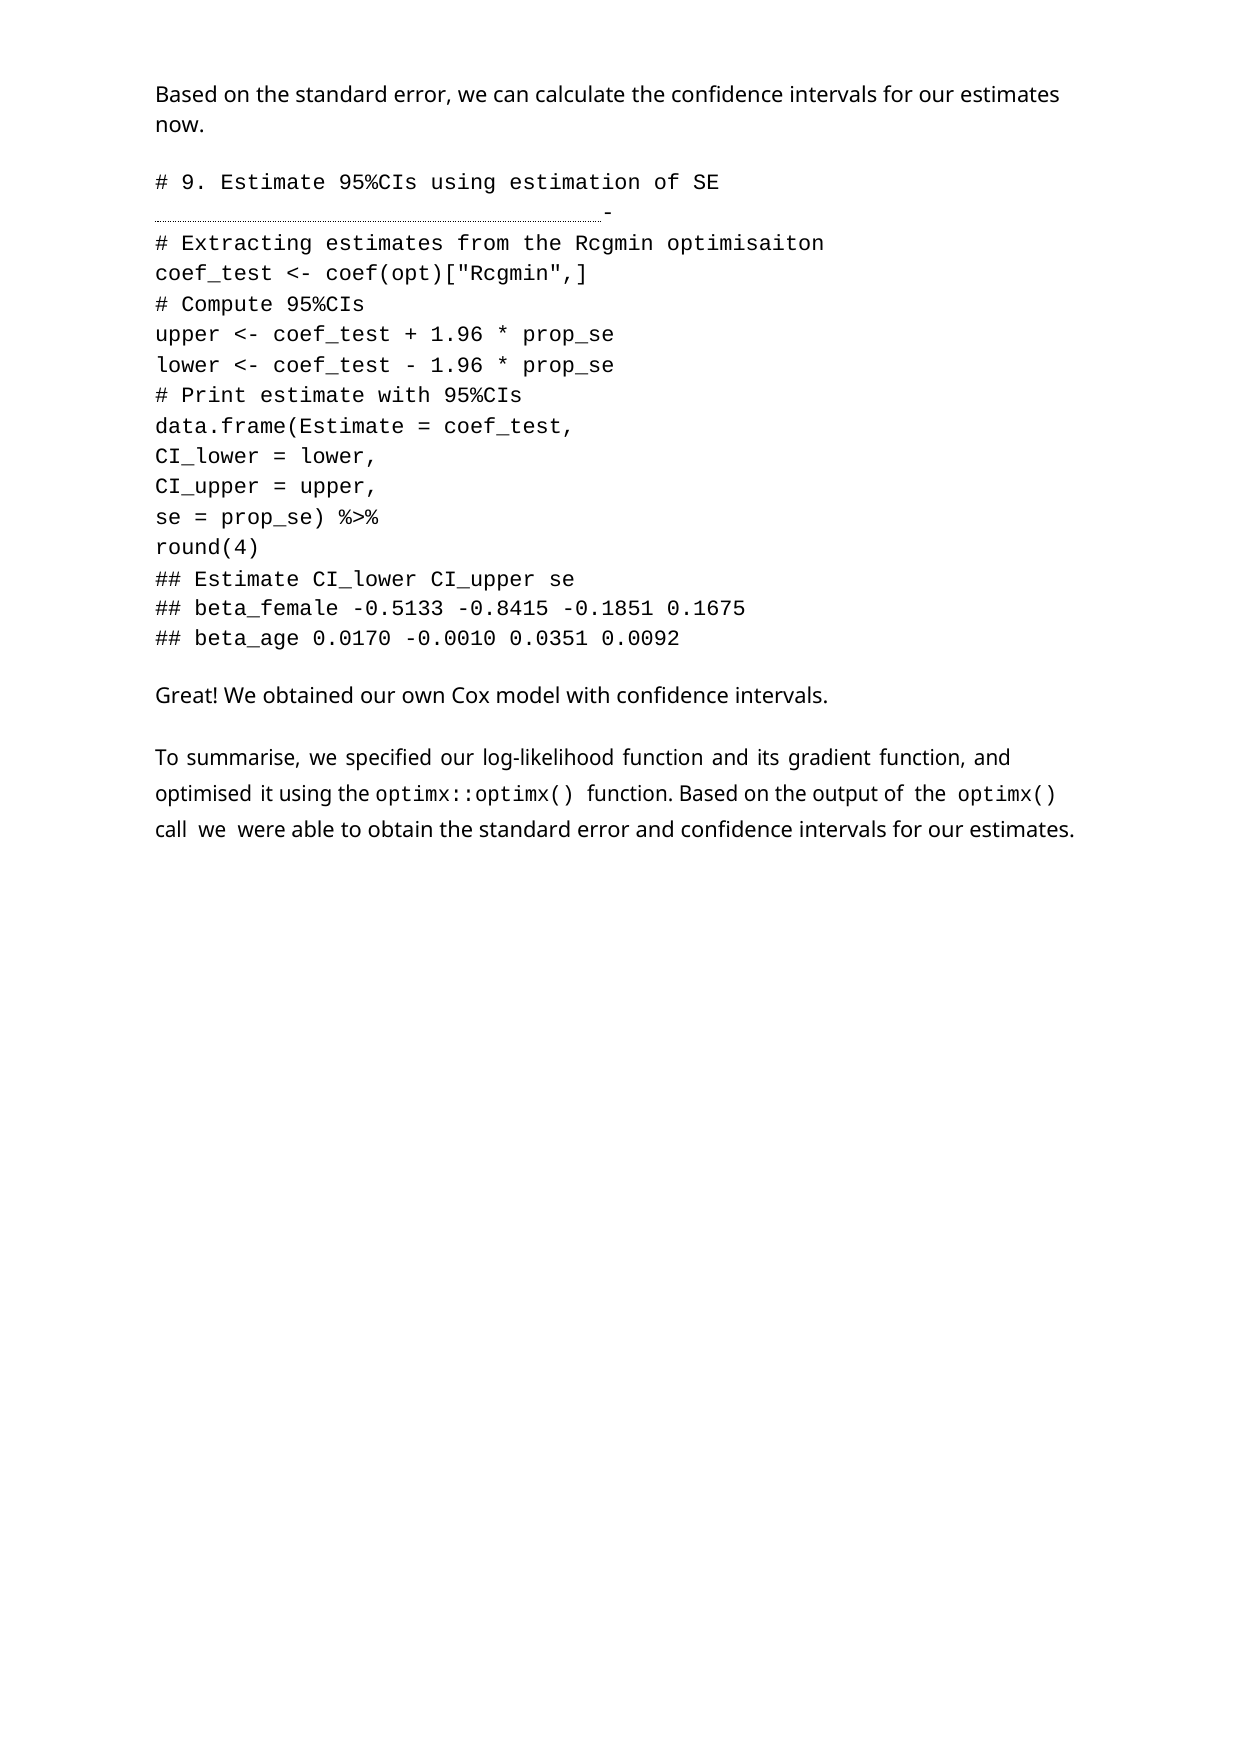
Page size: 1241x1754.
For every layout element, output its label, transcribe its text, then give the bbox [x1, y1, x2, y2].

text Great! We obtained our own Cox model with confidence intervals. [155, 680, 1098, 710]
text # Extracting estimates from the Rcgmin optimisaiton coef_test <- coef(opt)["Rcgmin",] [155, 232, 826, 287]
text ## Estimate CI_lower CI_upper se [155, 567, 1098, 591]
text ## beta_female -0.5133 -0.8415 -0.1851 0.1675 [155, 597, 1098, 622]
text - [155, 202, 1098, 226]
text # 9. Estimate 95%CIs using estimation of SE [155, 171, 1098, 196]
text CI_upper = upper, se = prop_se) %>% round(4) [155, 476, 378, 561]
text upper <- coef_test + 1.96 * prop_se lower <- coef_test - 1.96 * prop_se # Print estimate with 95%CIs data.frame(Estimate = coef_test, CI_lower = lower, [155, 323, 616, 470]
text Based on the standard error, we can calculate the confidence intervals for our estimates now. [155, 79, 1098, 138]
text To summarise, we specified our log-likelihood function and its gradient function, and optimised it using the optimx::optimx() function. Based on the output of the optimx() call we were able to obtain the standard error and confidence intervals for our estimates. [155, 742, 1077, 844]
text ## beta_age 0.0170 -0.0010 0.0351 0.0092 [155, 627, 1098, 652]
text # Compute 95%CIs [155, 293, 1098, 318]
